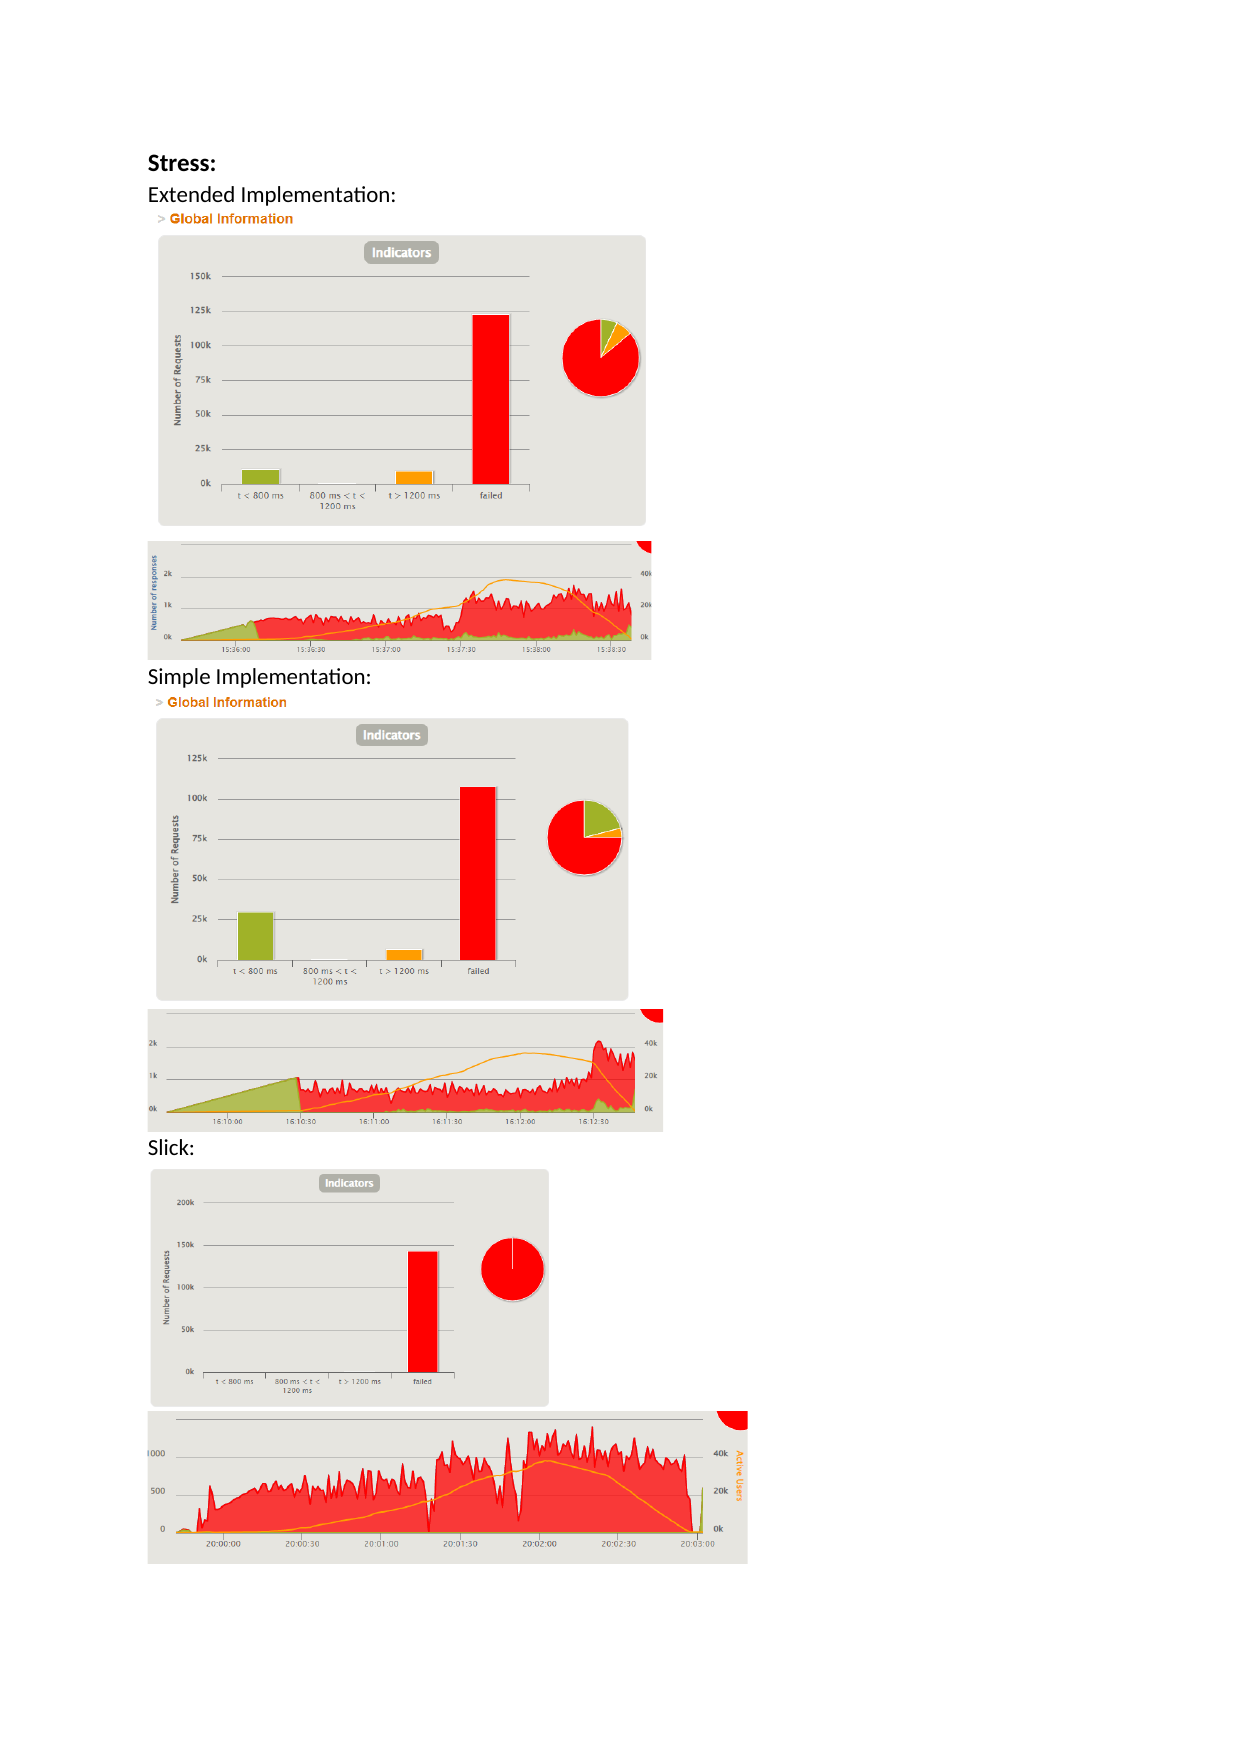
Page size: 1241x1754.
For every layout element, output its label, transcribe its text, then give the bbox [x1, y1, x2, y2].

text Simple Implementation: [148, 662, 1093, 690]
text Slick: [148, 1133, 1093, 1162]
picture [147, 692, 637, 1008]
picture [147, 1163, 550, 1409]
picture [147, 1009, 664, 1132]
picture [147, 1411, 748, 1564]
picture [147, 210, 652, 539]
picture [147, 541, 652, 660]
text Extended Implementation: [148, 181, 1093, 208]
text Stress: [148, 148, 1093, 178]
